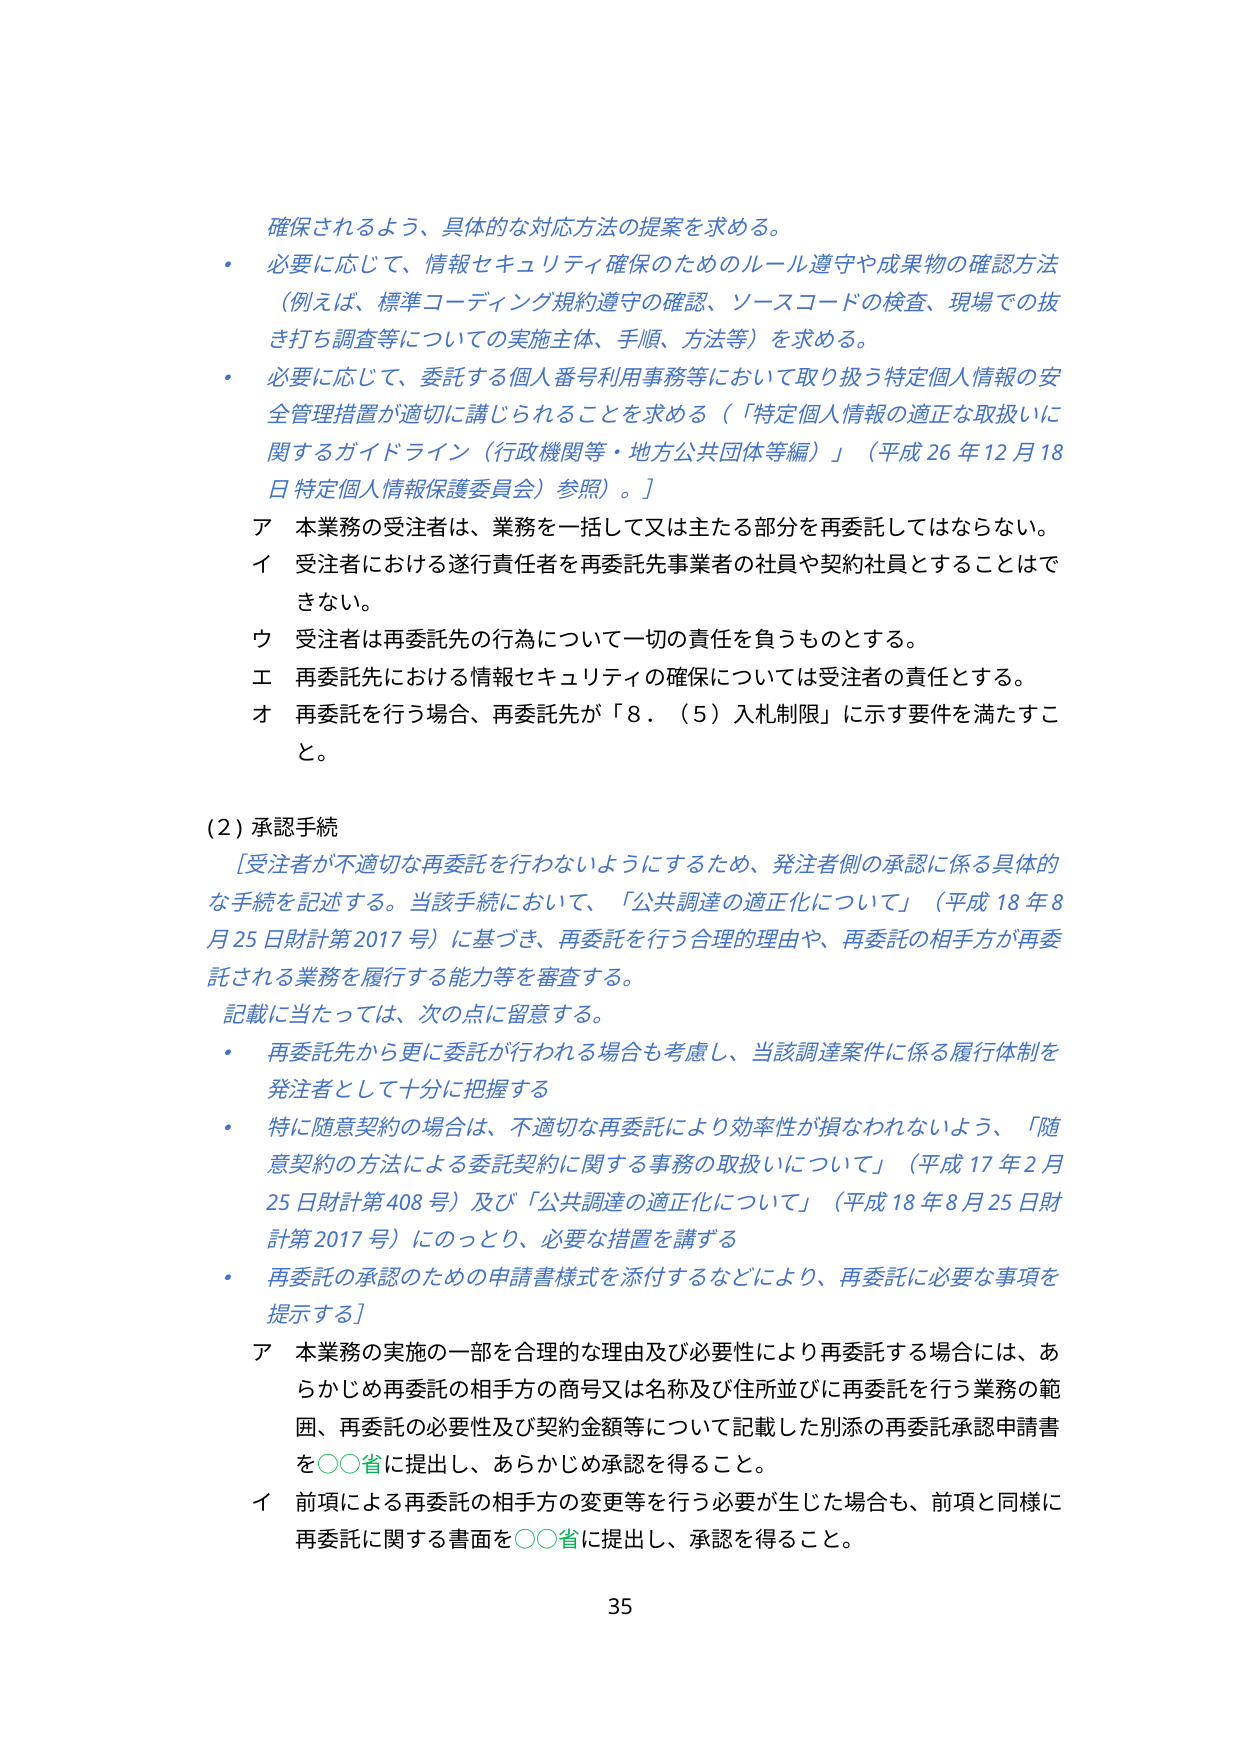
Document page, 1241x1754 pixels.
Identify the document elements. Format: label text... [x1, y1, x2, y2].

text 前項による再委託の相手方の変更等を行う必要が生じた場合も、前項と同様に再委託に関する書面を○○省に提出し、承認を得ること。 [252, 1482, 1063, 1557]
list 再委託の承認のための申請書様式を添付するなどにより、再委託に必要な事項を提示する］ [222, 1257, 1063, 1332]
list 必要に応じて、情報セキュリティ確保のためのルール遵守や成果物の確認方法（例えば、標準コーディング規約遵守の確認、ソースコードの検査、現場での抜き打ち調査等についての実施主体、手順、方法等）を求める。 [222, 244, 1063, 357]
text 承認手続 [207, 807, 1063, 844]
list 受注者は再委託先の行為について一切の責任を負うものとする。 [252, 619, 1063, 657]
list 受注者における遂行責任者を再委託先事業者の社員や契約社員とすることはできない。 [252, 544, 1063, 619]
list 再委託先から更に委託が行われる場合も考慮し、当該調達案件に係る履行体制を発注者として十分に把握する [222, 1032, 1063, 1107]
text 記載に当たっては、次の点に留意する。 [207, 994, 1063, 1032]
list 本業務の実施の一部を合理的な理由及び必要性により再委託する場合には、あらかじめ再委託の相手方の商号又は名称及び住所並びに再委託を行う業務の範囲、再委託の必要性及び契約金額等について記載した別添の再委託承認申請書を○○省に提出し、あらかじめ承認を得ること。 [252, 1332, 1063, 1482]
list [222, 207, 1063, 244]
list 必要に応じて、委託する個人番号利用事務等において取り扱う特定個人情報の安全管理措置が適切に講じられることを求める（「特定個人情報の適正な取扱いに関するガイドライン（行政機関等・地方公共団体等編）」（平成26年12月18日 特定個人情報保護委員会）参照）。］ [222, 357, 1063, 507]
text ［受注者が不適切な再委託を行わないようにするため、発注者側の承認に係る具体的な手続を記述する。当該手続において、「公共調達の適正化について」（平成18年8月25日財計第2017号）に基づき、再委託を行う合理的理由や、再委託の相手方が再委託される業務を履行する能力等を審査する。 [207, 844, 1063, 994]
list 再委託を行う場合、再委託先が「８．（５）入札制限」に示す要件を満たすこと。 [252, 694, 1063, 769]
list 再委託先における情報セキュリティの確保については受注者の責任とする。 [252, 657, 1063, 694]
list 特に随意契約の場合は、不適切な再委託により効率性が損なわれないよう、「随意契約の方法による委託契約に関する事務の取扱いについて」（平成17年2月25日財計第408号）及び「公共調達の適正化について」（平成18年8月25日財計第2017号）にのっとり、必要な措置を講ずる [222, 1107, 1063, 1257]
list 本業務の受注者は、業務を一括して又は主たる部分を再委託してはならない。 [252, 507, 1063, 544]
